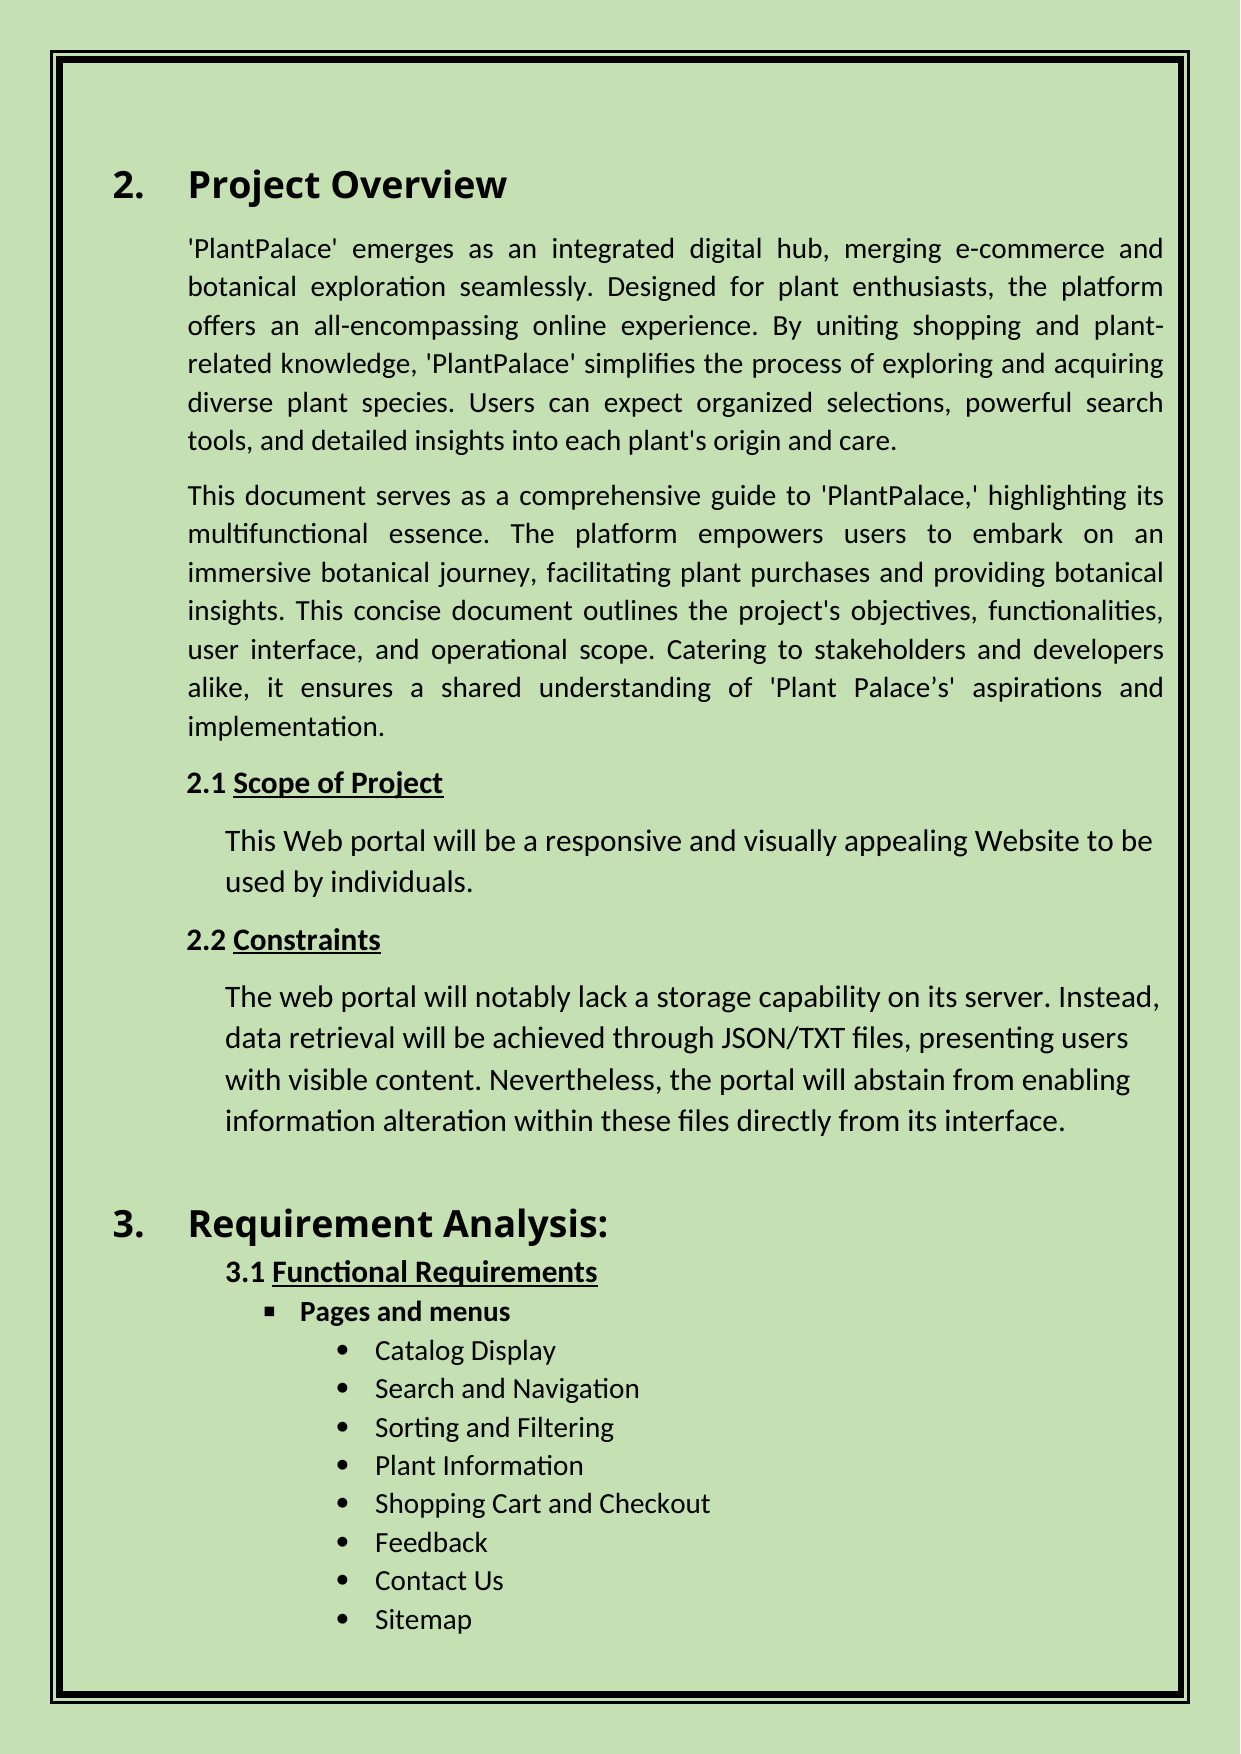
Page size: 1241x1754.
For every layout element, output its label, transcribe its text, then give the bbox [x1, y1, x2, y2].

list Search and Navigation [337, 1370, 1165, 1406]
list Plant Information [337, 1447, 1165, 1483]
list Requirement Analysis: [112, 1197, 1165, 1248]
list Project Overview [112, 158, 1165, 209]
list Catalog Display [337, 1332, 1165, 1367]
list Sorting and Filtering [337, 1409, 1165, 1444]
text This document serves as a comprehensive guide to 'PlantPalace,' highlighting its multifunctional essence. The platform empowers users to embark on an immersive botanical journey, facilitating plant purchases and providing botanical insights. This concise document outlines the project's objectives, functionalities, user interface, and operational scope. Catering to stakeholders and developers alike, it ensures a shared understanding of 'Plant Palace’s' aspirations and implementation. [187, 477, 1165, 743]
text The web portal will notably lack a storage capability on its server. Instead, data retrieval will be achieved through JSON/TXT files, presenting users with visible content. Nevertheless, the portal will abstain from enabling information alteration within these files directly from its interface. [225, 977, 1165, 1139]
text 2.2 Constraints [186, 920, 1165, 958]
list Sitemap [337, 1601, 1165, 1637]
text This Web portal will be a responsive and visually appealing Website to be used by individuals. [225, 821, 1165, 900]
list 3.1 Functional Requirements [187, 1252, 1165, 1290]
list Contact Us [337, 1562, 1165, 1598]
list Feedback [337, 1524, 1165, 1560]
text 'PlantPalace' emerges as an integrated digital hub, merging e-commerce and botanical exploration seamlessly. Designed for plant enthusiasts, the platform offers an all-encompassing online experience. By uniting shopping and plant-related knowledge, 'PlantPalace' simplifies the process of exploring and acquiring diverse plant species. Users can expect organized selections, powerful search tools, and detailed insights into each plant's origin and care. [187, 230, 1165, 458]
text 2.1 Scope of Project [186, 763, 1165, 801]
list Pages and menus [262, 1293, 1165, 1329]
list Shopping Cart and Checkout [337, 1486, 1165, 1521]
